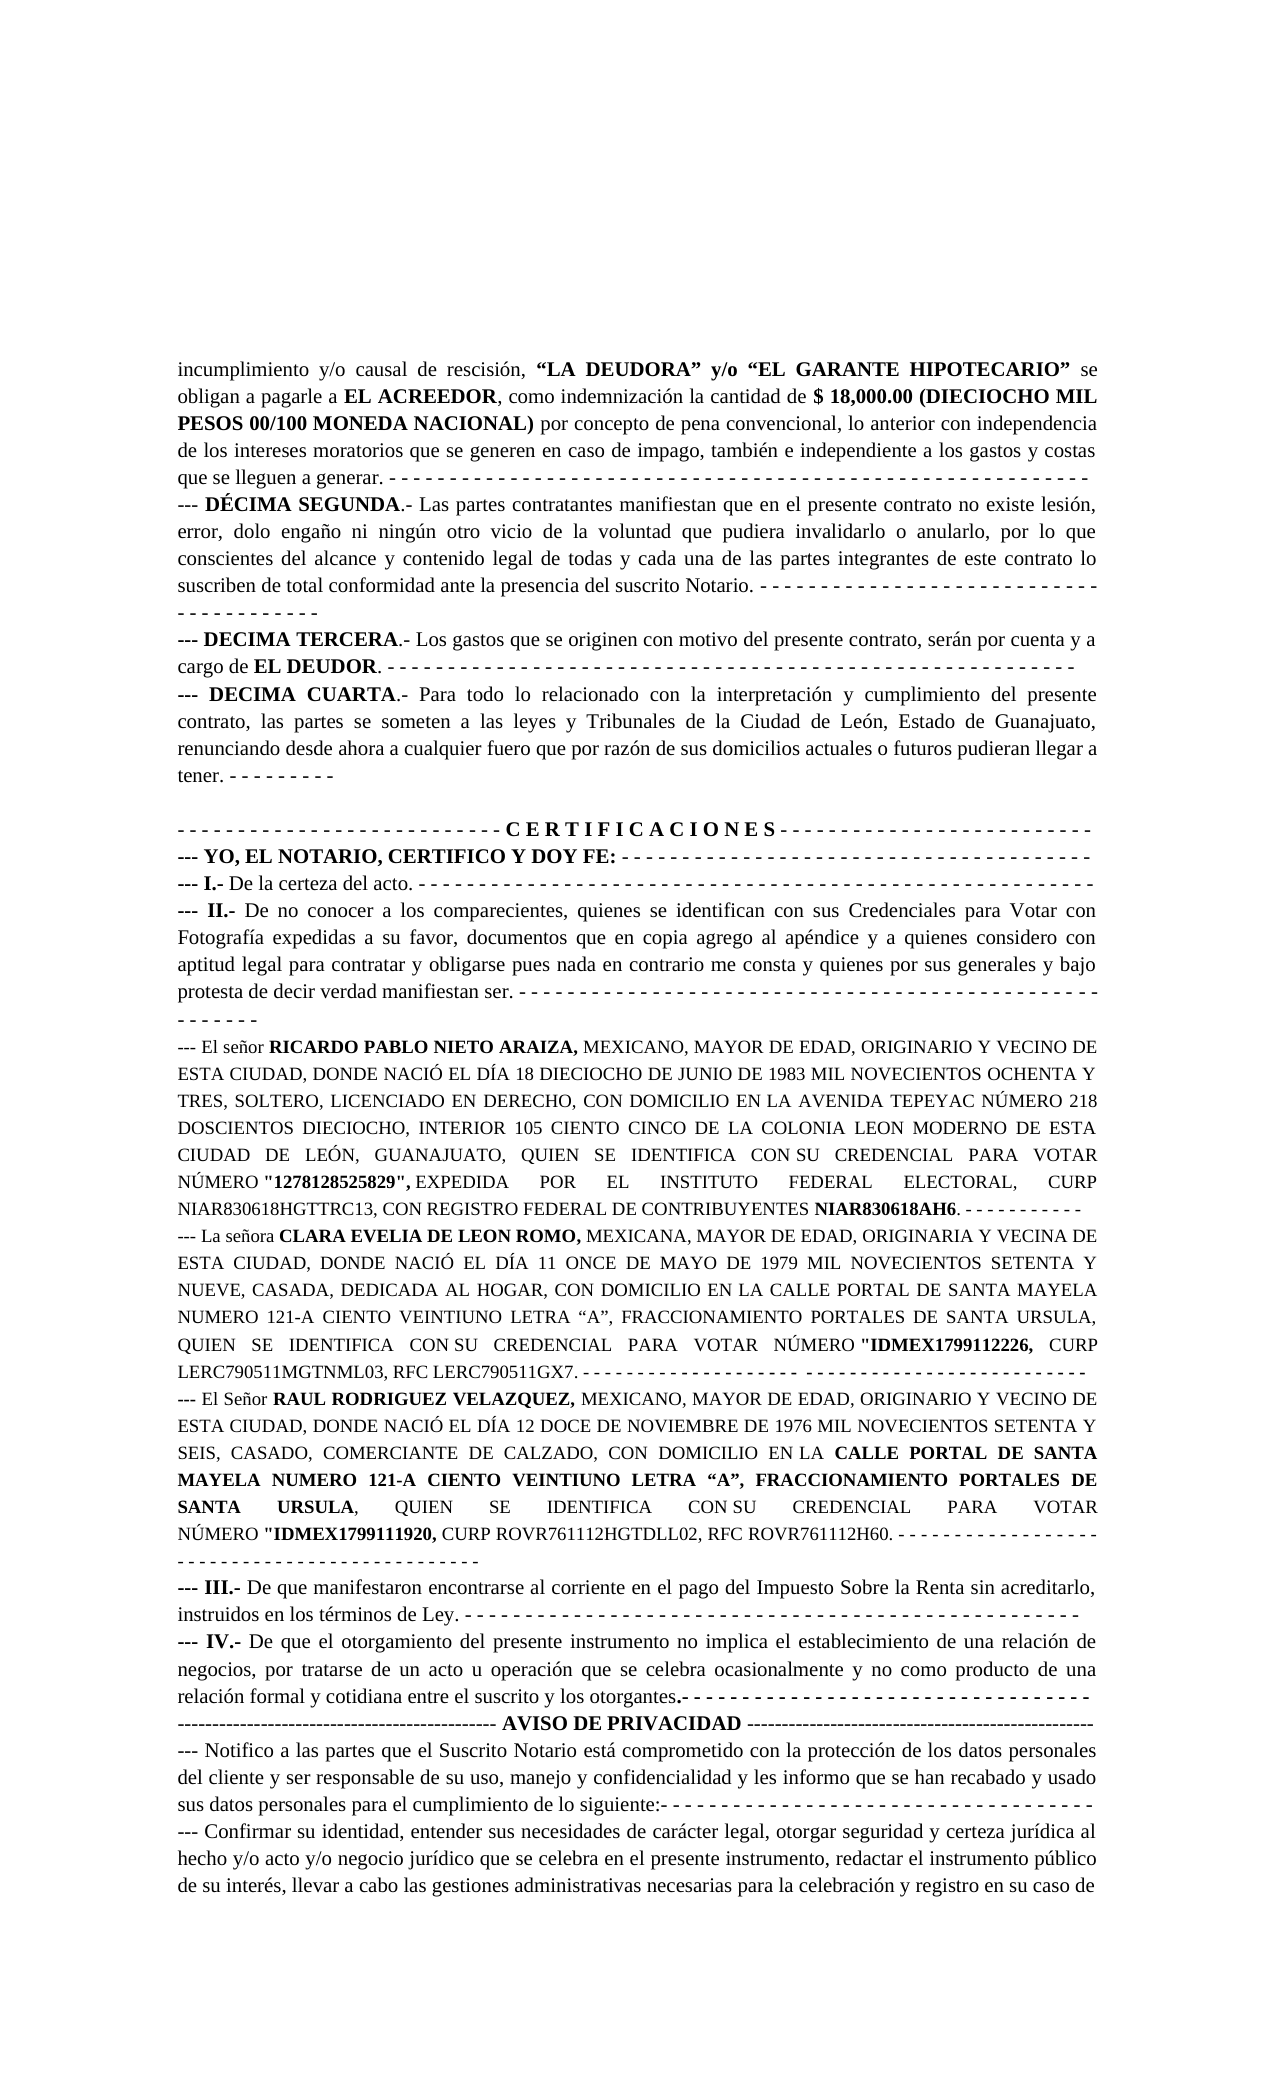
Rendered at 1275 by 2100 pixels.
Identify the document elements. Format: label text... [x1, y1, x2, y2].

text --- El Señor RAUL RODRIGUEZ VELAZQUEZ, MEXICANO, MAYOR DE EDAD, ORIGINARIO Y VECINO DE ESTA CIUDAD, DONDE NACIÓ EL DÍA 12 DOCE DE NOVIEMBRE DE 1976 MIL NOVECIENTOS SETENTA Y SEIS, CASADO, COMERCIANTE DE CALZADO, CON DOMICILIO EN LA CALLE PORTAL DE SANTA MAYELA NUMERO 121-A CIENTO VEINTIUNO LETRA “A”, FRACCIONAMIENTO PORTALES DE SANTA URSULA, QUIEN SE IDENTIFICA CON SU CREDENCIAL PARA VOTAR NÚMERO "IDMEX1799111920, CURP ROVR761112HGTDLL02, RFC ROVR761112H60. - - - - - - - - - - - - - - - - - - - - - - - - - - - - - - - - - - - - - - - - - - - - - - [177, 1383, 1098, 1573]
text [177, 354, 1098, 490]
text --- Confirmar su identidad, entender sus necesidades de carácter legal, otorgar seguridad y certeza jurídica al hecho y/o acto y/o negocio jurídico que se celebra en el presente instrumento, redactar el instrumento público de su interés, llevar a cabo las gestiones administrativas necesarias para la celebración y registro en su caso de [177, 1817, 1098, 1898]
text --- YO, EL NOTARIO, CERTIFICO Y DOY FE: - - - - - - - - - - - - - - - - - - - - - - - - - - - - - - - - - - - - - - - [177, 842, 1098, 869]
text --- III.- De que manifestaron encontrarse al corriente en el pago del Impuesto Sobre la Renta sin acreditarlo, instruidos en los términos de Ley. - - - - - - - - - - - - - - - - - - - - - - - - - - - - - - - - - - - - - - - - - - - - - - - - - - - [177, 1573, 1098, 1627]
text --- DECIMA TERCERA.- Los gastos que se originen con motivo del presente contrato, serán por cuenta y a cargo de EL DEUDOR. - - - - - - - - - - - - - - - - - - - - - - - - - - - - - - - - - - - - - - - - - - - - - - - - - - - - - - - - - [177, 625, 1098, 679]
text --- I.- De la certeza del acto. - - - - - - - - - - - - - - - - - - - - - - - - - - - - - - - - - - - - - - - - - - - - - - - - - - - - - - - - --- II.- De no conocer a los comparecientes, quienes se identifican con sus Credenciales para Votar con Fotografía expedidas a su favor, documentos que en copia agrego al apéndice y a quienes considero con aptitud legal para contratar y obligarse pues nada en contrario me consta y quienes por sus generales y bajo protesta de decir verdad manifiestan ser. - - - - - - - - - - - - - - - - - - - - - - - - - - - - - - - - - - - - - - - - - - - - - - - - - - - - - - - [177, 869, 1098, 1031]
text --- DÉCIMA SEGUNDA.- Las partes contratantes manifiestan que en el presente contrato no existe lesión, error, dolo engaño ni ningún otro vicio de la voluntad que pudiera invalidarlo o anularlo, por lo que conscientes del alcance y contenido legal de todas y cada una de las partes integrantes de este contrato lo suscriben de total conformidad ante la presencia del suscrito Notario. - - - - - - - - - - - - - - - - - - - - - - - - - - - - - - - - - - - - - - - - [177, 490, 1098, 625]
text - - - - - - - - - - - - - - - - - - - - - - - - - - - C E R T I F I C A C I O N E S - - - - - - - - - - - - - - - - - - - - - - - - - - [177, 815, 1098, 842]
text --- DECIMA CUARTA.- Para todo lo relacionado con la interpretación y cumplimiento del presente contrato, las partes se someten a las leyes y Tribunales de la Ciudad de León, Estado de Guanajuato, renunciando desde ahora a cualquier fuero que por razón de sus domicilios actuales o futuros pudieran llegar a tener. - - - - - - - - - [177, 679, 1098, 788]
text ---------------------------------------------- AVISO DE PRIVACIDAD -------------------------------------------------- [177, 1708, 1098, 1736]
text --- Notifico a las partes que el Suscrito Notario está comprometido con la protección de los datos personales del cliente y ser responsable de su uso, manejo y confidencialidad y les informo que se han recabado y usado sus datos personales para el cumplimiento de lo siguiente:- - - - - - - - - - - - - - - - - - - - - - - - - - - - - - - - - - - - [177, 1736, 1098, 1817]
text --- El señor RICARDO PABLO NIETO ARAIZA, MEXICANO, MAYOR DE EDAD, ORIGINARIO Y VECINO DE ESTA CIUDAD, DONDE NACIÓ EL DÍA 18 DIECIOCHO DE JUNIO DE 1983 MIL NOVECIENTOS OCHENTA Y TRES, SOLTERO, LICENCIADO EN DERECHO, CON DOMICILIO EN LA AVENIDA TEPEYAC NÚMERO 218 DOSCIENTOS DIECIOCHO, INTERIOR 105 CIENTO CINCO DE LA COLONIA LEON MODERNO DE ESTA CIUDAD DE LEÓN, GUANAJUATO, QUIEN SE IDENTIFICA CON SU CREDENCIAL PARA VOTAR NÚMERO "1278128525829", EXPEDIDA POR EL INSTITUTO FEDERAL ELECTORAL, CURP NIAR830618HGTTRC13, CON REGISTRO FEDERAL DE CONTRIBUYENTES NIAR830618AH6. - - - - - - - - - - - [177, 1031, 1098, 1221]
text --- IV.- De que el otorgamiento del presente instrumento no implica el establecimiento de una relación de negocios, por tratarse de un acto u operación que se celebra ocasionalmente y no como producto de una relación formal y cotidiana entre el suscrito y los otorgantes.- - - - - - - - - - - - - - - - - - - - - - - - - - - - - - - - - - [177, 1627, 1098, 1708]
text --- La señora CLARA EVELIA DE LEON ROMO, MEXICANA, MAYOR DE EDAD, ORIGINARIA Y VECINA DE ESTA CIUDAD, DONDE NACIÓ EL DÍA 11 ONCE DE MAYO DE 1979 MIL NOVECIENTOS SETENTA Y NUEVE, CASADA, DEDICADA AL HOGAR, CON DOMICILIO EN LA CALLE PORTAL DE SANTA MAYELA NUMERO 121-A CIENTO VEINTIUNO LETRA “A”, FRACCIONAMIENTO PORTALES DE SANTA URSULA, QUIEN SE IDENTIFICA CON SU CREDENCIAL PARA VOTAR NÚMERO "IDMEX1799112226, CURP LERC790511MGTNML03, RFC LERC790511GX7. - - - - - - - - - - - - - - - - - - - - - - - - - - - - - - - - - - - - - - - - - - - - - - [177, 1221, 1098, 1383]
